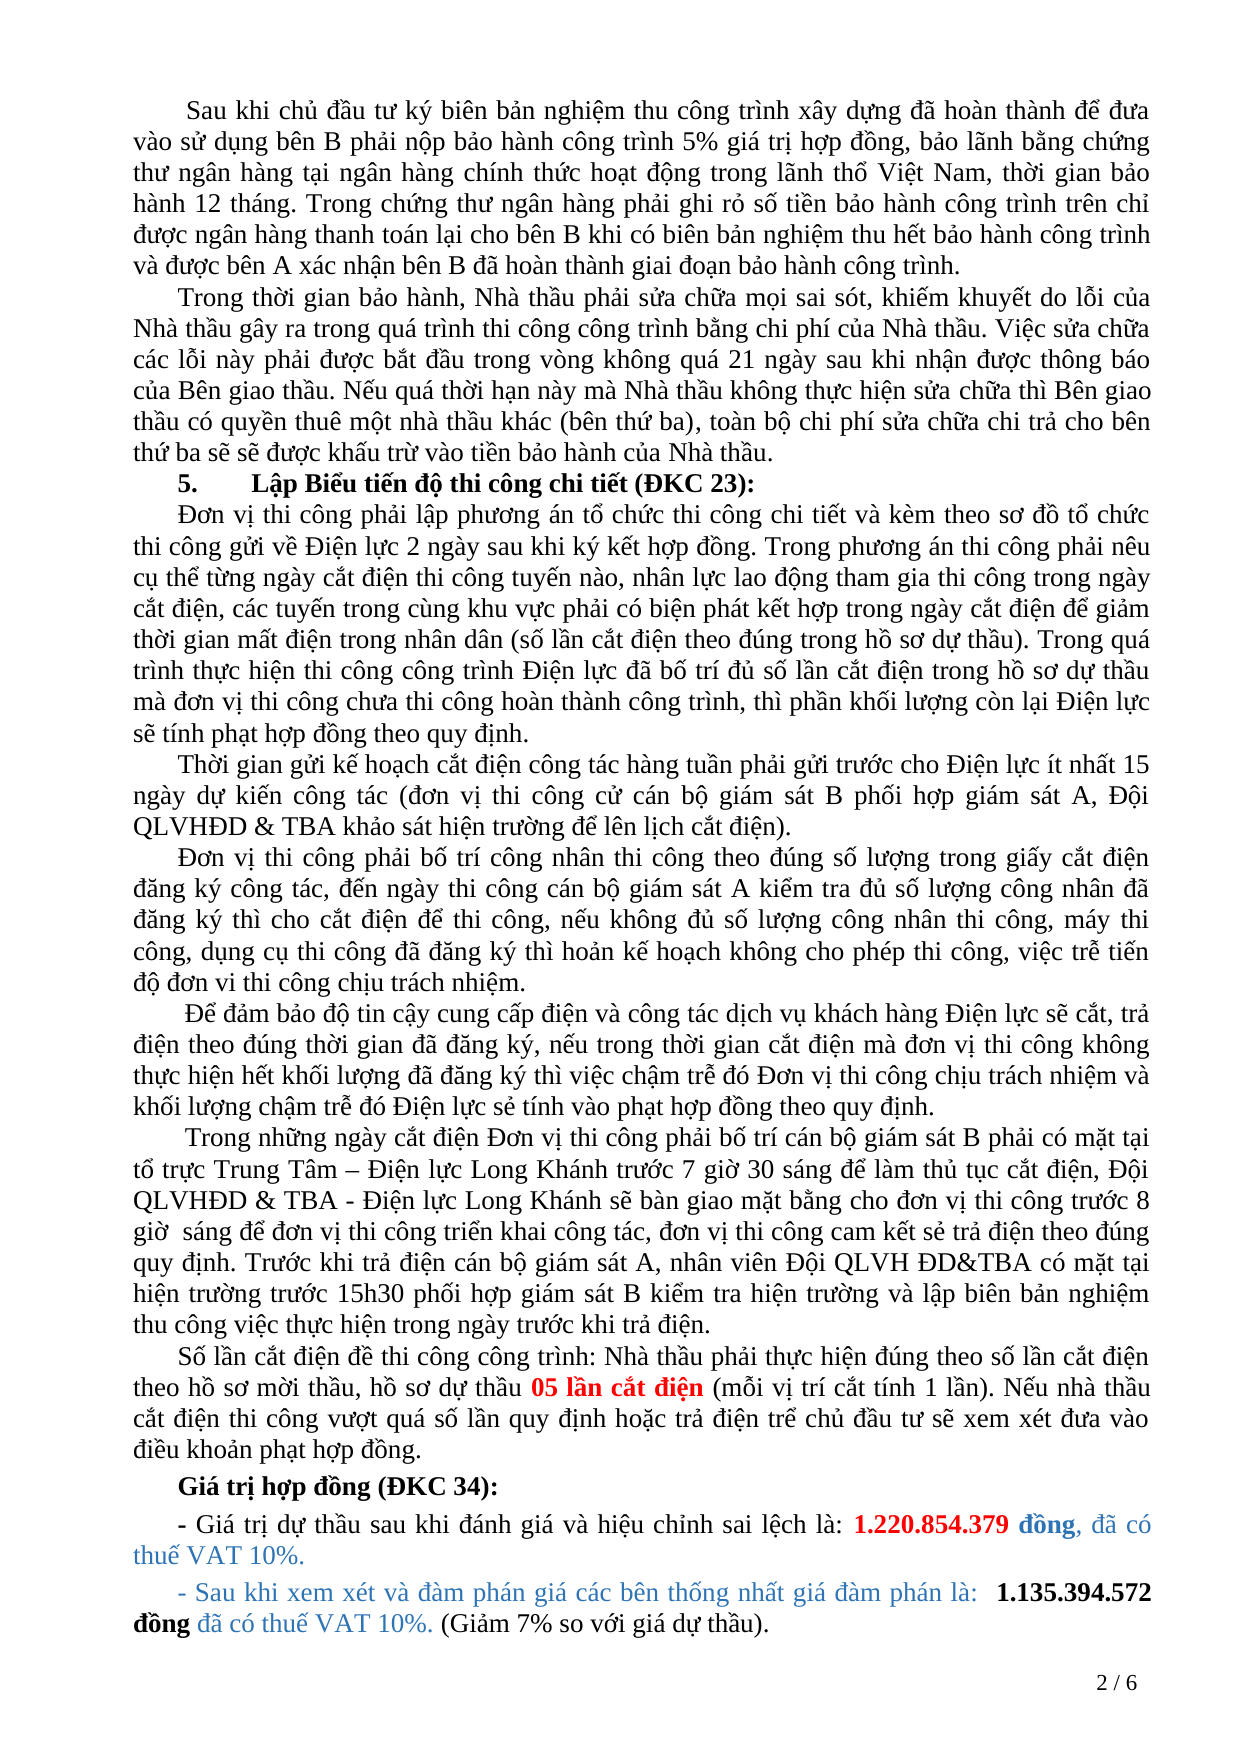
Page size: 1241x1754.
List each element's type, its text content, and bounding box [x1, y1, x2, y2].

text Để đảm bảo độ tin cậy cung cấp điện và công tác dịch vụ khách hàng Điện lực sẽ cắt, trả điện theo đúng thời gian đã đăng ký, nếu trong thời gian cắt điện mà đơn vị thi công không thực hiện hết khối lượng đã đăng ký thì việc chậm trễ đó Đơn vị thi công chịu trách nhiệm và khối lượng chậm trễ đó Điện lực sẻ tính vào phạt hợp đồng theo quy định. [133, 997, 1152, 1122]
text Trong những ngày cắt điện Đơn vị thi công phải bố trí cán bộ giám sát B phải có mặt tại tổ trực Trung Tâm – Điện lực Long Khánh trước 7 giờ 30 sáng để làm thủ tục cắt điện, Đội QLVHĐD & TBA - Điện lực Long Khánh sẽ bàn giao mặt bằng cho đơn vị thi công trước 8 giờ sáng để đơn vị thi công triển khai công tác, đơn vị thi công cam kết sẻ trả điện theo đúng quy định. Trước khi trả điện cán bộ giám sát A, nhân viên Đội QLVH ĐD&TBA có mặt tại hiện trường trước 15h30 phối hợp giám sát B kiểm tra hiện trường và lập biên bản nghiệm thu công việc thực hiện trong ngày trước khi trả điện. [133, 1122, 1152, 1339]
text Đơn vị thi công phải bố trí công nhân thi công theo đúng số lượng trong giấy cắt điện đăng ký công tác, đến ngày thi công cán bộ giám sát A kiểm tra đủ số lượng công nhân đã đăng ký thì cho cắt điện để thi công, nếu không đủ số lượng công nhân thi công, máy thi công, dụng cụ thi công đã đăng ký thì hoản kế hoạch không cho phép thi công, việc trễ tiến độ đơn vi thi công chịu trách nhiệm. [133, 841, 1152, 997]
text Trong thời gian bảo hành, Nhà thầu phải sửa chữa mọi sai sót, khiếm khuyết do lỗi của Nhà thầu gây ra trong quá trình thi công công trình bằng chi phí của Nhà thầu. Việc sửa chữa các lỗi này phải được bắt đầu trong vòng không quá 21 ngày sau khi nhận được thông báo của Bên giao thầu. Nếu quá thời hạn này mà Nhà thầu không thực hiện sửa chữa thì Bên giao thầu có quyền thuê một nhà thầu khác (bên thứ ba), toàn bộ chi phí sửa chữa chi trả cho bên thứ ba sẽ sẽ được khấu trừ vào tiền bảo hành của Nhà thầu. [133, 281, 1152, 467]
text Đơn vị thi công phải lập phương án tổ chức thi công chi tiết và kèm theo sơ đồ tổ chức thi công gửi về Điện lực 2 ngày sau khi ký kết hợp đồng. Trong phương án thi công phải nêu cụ thể từng ngày cắt điện thi công tuyến nào, nhân lực lao động tham gia thi công trong ngày cắt điện, các tuyến trong cùng khu vực phải có biện phát kết hợp trong ngày cắt điện để giảm thời gian mất điện trong nhân dân (số lần cắt điện theo đúng trong hồ sơ dự thầu). Trong quá trình thực hiện thi công công trình Điện lực đã bố trí đủ số lần cắt điện trong hồ sơ dự thầu mà đơn vị thi công chưa thi công hoàn thành công trình, thì phần khối lượng còn lại Điện lực sẽ tính phạt hợp đồng theo quy định. [133, 499, 1152, 748]
text - Giá trị dự thầu sau khi đánh giá và hiệu chỉnh sai lệch là: 1.220.854.379 đồng, đã có thuế VAT 10%. [133, 1508, 1152, 1570]
text Giá trị hợp đồng (ĐKC 34): [133, 1470, 1152, 1502]
text Số lần cắt điện đề thi công công trình: Nhà thầu phải thực hiện đúng theo số lần cắt điện theo hồ sơ mời thầu, hồ sơ dự thầu 05 lần cắt điện (mỗi vị trí cắt tính 1 lần). Nếu nhà thầu cắt điện thi công vượt quá số lần quy định hoặc trả điện trể chủ đầu tư sẽ xem xét đưa vào điều khoản phạt hợp đồng. [133, 1339, 1152, 1464]
text - Sau khi xem xét và đàm phán giá các bên thống nhất giá đàm phán là: 1.135.394.572 đồng đã có thuế VAT 10%. (Giảm 7% so với giá dự thầu). [133, 1576, 1152, 1639]
text Thời gian gửi kế hoạch cắt điện công tác hàng tuần phải gửi trước cho Điện lực ít nhất 15 ngày dự kiến công tác (đơn vị thi công cử cán bộ giám sát B phối hợp giám sát A, Đội QLVHĐD & TBA khảo sát hiện trường để lên lịch cắt điện). [133, 748, 1152, 841]
text Sau khi chủ đầu tư ký biên bản nghiệm thu công trình xây dựng đã hoàn thành để đưa vào sử dụng bên B phải nộp bảo hành công trình 5% giá trị hợp đồng, bảo lãnh bằng chứng thư ngân hàng tại ngân hàng chính thức hoạt động trong lãnh thổ Việt Nam, thời gian bảo hành 12 tháng. Trong chứng thư ngân hàng phải ghi rỏ số tiền bảo hành công trình trên chỉ được ngân hàng thanh toán lại cho bên B khi có biên bản nghiệm thu hết bảo hành công trình và được bên A xác nhận bên B đã hoàn thành giai đoạn bảo hành công trình. [133, 94, 1152, 281]
list Lập Biểu tiến độ thi công chi tiết (ĐKC 23): [133, 467, 1152, 499]
